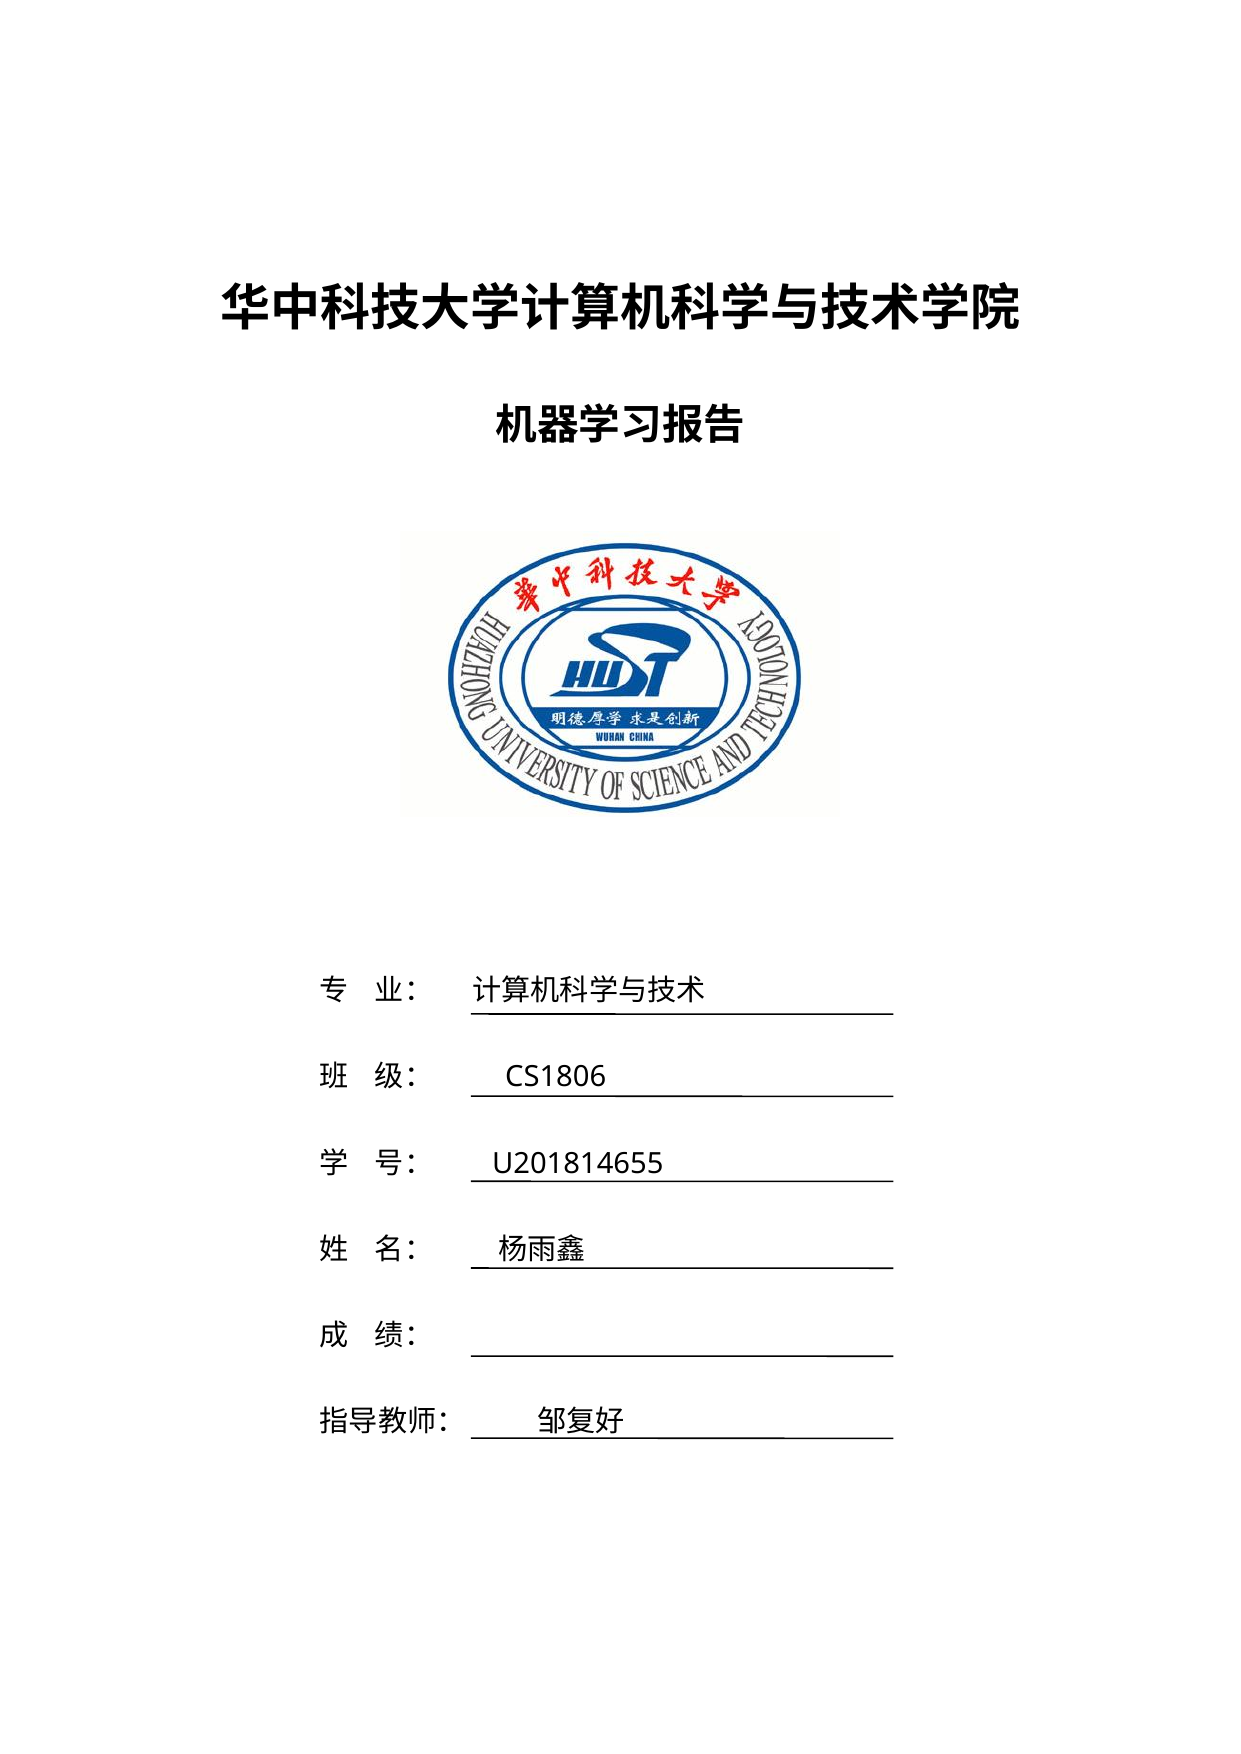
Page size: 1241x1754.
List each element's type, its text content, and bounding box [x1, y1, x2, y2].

text 华中科技大学计算机科学与技术学院 [187, 255, 1053, 353]
text 指导教师： 邹复好 [187, 1386, 1053, 1451]
text 机器学习报告 [187, 389, 1053, 454]
text 姓 名： 杨雨鑫 [187, 1214, 1053, 1279]
picture [400, 531, 840, 817]
text 学 号： U201814655 [187, 1128, 1053, 1193]
text 专 业： 计算机科学与技术 [187, 956, 1053, 1021]
text 班 级： CS1806 [187, 1042, 1053, 1107]
text 成 绩： [187, 1300, 1053, 1365]
